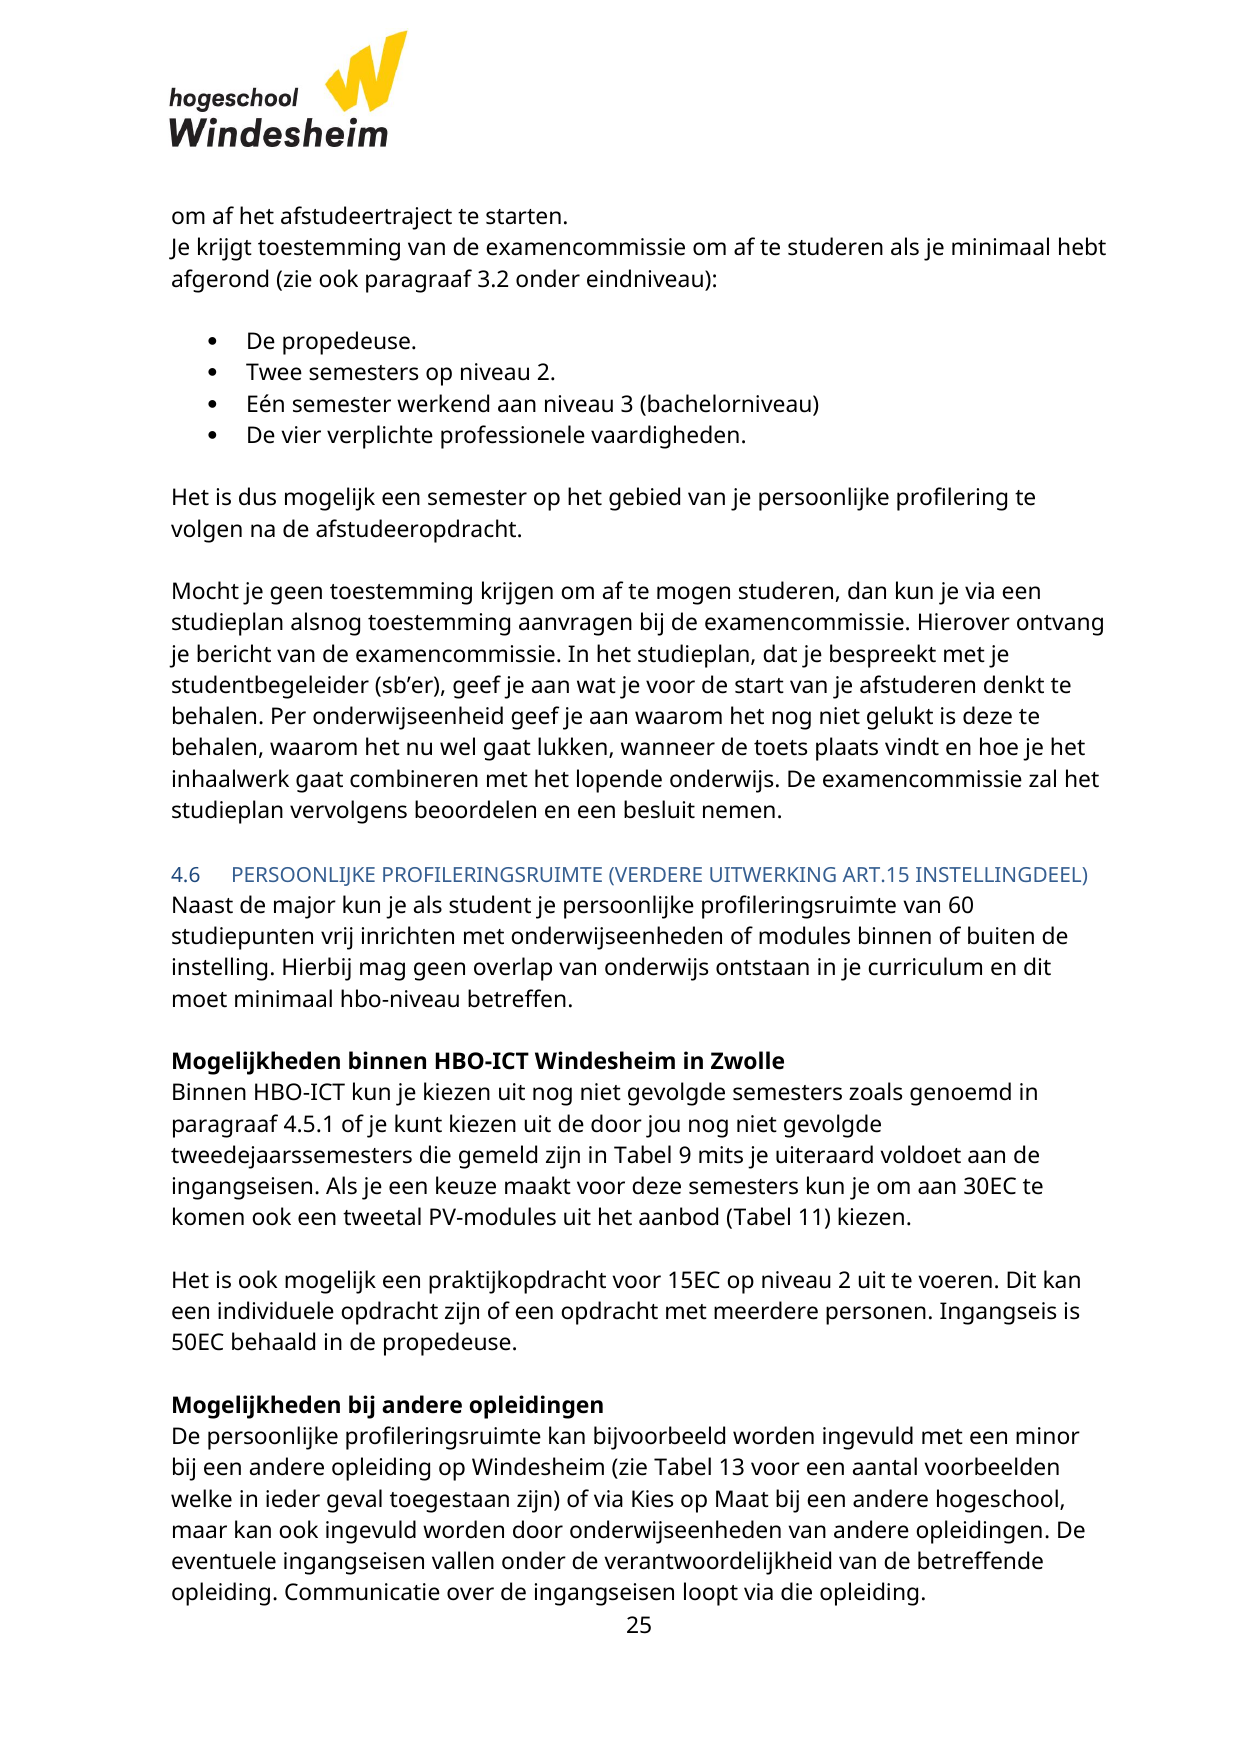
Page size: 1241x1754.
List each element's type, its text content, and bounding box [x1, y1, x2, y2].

text Het is ook mogelijk een praktijkopdracht voor 15EC op niveau 2 uit te voeren. Dit kan een individuele opdracht zijn of een opdracht met meerdere personen. Ingangseis is 50EC behaald in de propedeuse. [171, 1264, 1107, 1358]
subtitle PERSOONLIJKE PROFILERINGSRUIMTE (VERDERE UITWERKING ART.15 INSTELLINGDEEL) [171, 860, 1107, 889]
text Het is dus mogelijk een semester op het gebied van je persoonlijke profilering te volgen na de afstudeeropdracht. [171, 481, 1107, 544]
text Mocht je geen toestemming krijgen om af te mogen studeren, dan kun je via een studieplan alsnog toestemming aanvragen bij de examencommissie. Hierover ontvang je bericht van de examencommissie. In het studieplan, dat je bespreekt met je studentbegeleider (sb’er), geef je aan wat je voor de start van je afstuderen denkt te behalen. Per onderwijseenheid geef je aan waarom het nog niet gelukt is deze te behalen, waarom het nu wel gaat lukken, wanneer de toets plaats vindt en hoe je het inhaalwerk gaat combineren met het lopende onderwijs. De examencommissie zal het studieplan vervolgens beoordelen en een besluit nemen. [171, 575, 1107, 825]
text Je krijgt toestemming van de examencommissie om af te studeren als je minimaal hebt afgerond (zie ook paragraaf 3.2 onder eindniveau): [171, 231, 1107, 294]
list De propedeuse. [208, 325, 1107, 356]
picture [167, 28, 409, 150]
list Twee semesters op niveau 2. [208, 356, 1107, 387]
text Mogelijkheden binnen HBO-ICT Windesheim in Zwolle [171, 1045, 1107, 1076]
list Eén semester werkend aan niveau 3 (bachelorniveau) [208, 387, 1107, 419]
text Mogelijkheden bij andere opleidingen [171, 1389, 1107, 1420]
text De persoonlijke profileringsruimte kan bijvoorbeeld worden ingevuld met een minor bij een andere opleiding op Windesheim (zie Tabel 13 voor een aantal voorbeelden welke in ieder geval toegestaan zijn) of via Kies op Maat bij een andere hogeschool, maar kan ook ingevuld worden door onderwijseenheden van andere opleidingen. De eventuele ingangseisen vallen onder de verantwoordelijkheid van de betreffende opleiding. Communicatie over de ingangseisen loopt via die opleiding. [171, 1420, 1107, 1608]
text Naast de major kun je als student je persoonlijke profileringsruimte van 60 studiepunten vrij inrichten met onderwijseenheden of modules binnen of buiten de instelling. Hierbij mag geen overlap van onderwijs ontstaan in je curriculum en dit moet minimaal hbo-niveau betreffen. [171, 889, 1107, 1014]
text Binnen HBO-ICT kun je kiezen uit nog niet gevolgde semesters zoals genoemd in paragraaf 4.5.1 of je kunt kiezen uit de door jou nog niet gevolgde tweedejaarssemesters die gemeld zijn in Tabel 9 mits je uiteraard voldoet aan de ingangseisen. Als je een keuze maakt voor deze semesters kun je om aan 30EC te komen ook een tweetal PV-modules uit het aanbod (Tabel 11) kiezen. [171, 1076, 1107, 1233]
list De vier verplichte professionele vaardigheden. [208, 419, 1107, 450]
